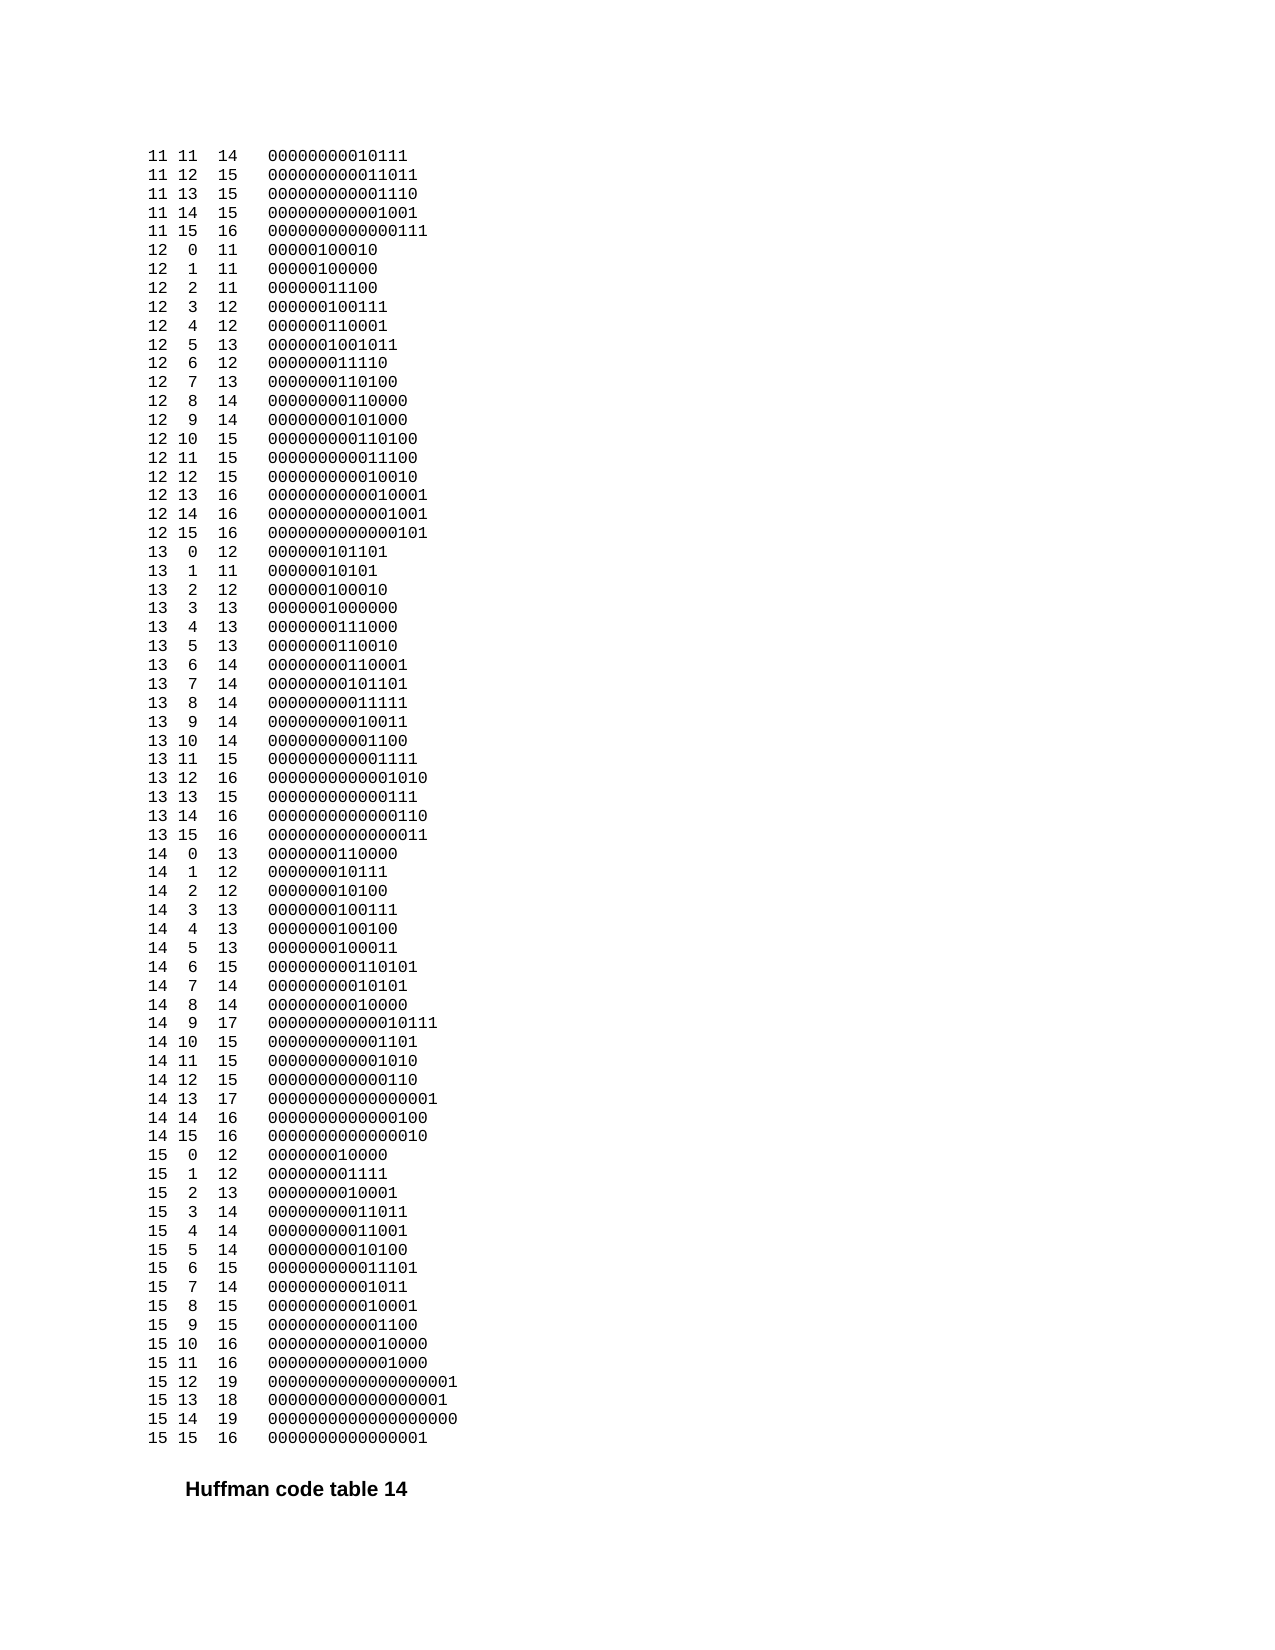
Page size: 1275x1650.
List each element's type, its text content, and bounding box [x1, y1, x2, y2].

text 12 7 13 0000000110100 [148, 374, 1127, 393]
text 15 6 15 000000000011101 [148, 1260, 1127, 1279]
text 14 5 13 0000000100011 [148, 939, 1127, 958]
text 14 2 12 000000010100 [148, 883, 1127, 902]
text 15 3 14 00000000011011 [148, 1203, 1127, 1222]
text 13 4 13 0000000111000 [148, 619, 1127, 638]
text 13 5 13 0000000110010 [148, 638, 1127, 657]
text 13 8 14 00000000011111 [148, 694, 1127, 713]
text 14 3 13 0000000100111 [148, 902, 1127, 921]
text 15 0 12 000000010000 [148, 1147, 1127, 1166]
text 12 5 13 0000001001011 [148, 336, 1127, 355]
text 14 12 15 000000000000110 [148, 1071, 1127, 1090]
text 11 11 14 00000000010111 [148, 148, 1127, 166]
text 12 10 15 000000000110100 [148, 430, 1127, 449]
text 15 11 16 0000000000001000 [148, 1354, 1127, 1373]
text 13 7 14 00000000101101 [148, 676, 1127, 694]
text 12 1 11 00000100000 [148, 261, 1127, 279]
text 13 10 14 00000000001100 [148, 732, 1127, 751]
text 14 7 14 00000000010101 [148, 977, 1127, 996]
text 14 8 14 00000000010000 [148, 996, 1127, 1015]
text 15 15 16 0000000000000001 [148, 1430, 1127, 1448]
text 13 9 14 00000000010011 [148, 713, 1127, 732]
text 15 9 15 000000000001100 [148, 1317, 1127, 1335]
text 12 3 12 000000100111 [148, 298, 1127, 317]
text 12 13 16 0000000000010001 [148, 487, 1127, 506]
text 13 13 15 000000000000111 [148, 789, 1127, 807]
text 14 1 12 000000010111 [148, 864, 1127, 883]
text 15 14 19 0000000000000000000 [148, 1411, 1127, 1430]
text 14 4 13 0000000100100 [148, 921, 1127, 939]
text 13 11 15 000000000001111 [148, 751, 1127, 770]
text 13 2 12 000000100010 [148, 581, 1127, 600]
text 11 15 16 0000000000000111 [148, 223, 1127, 242]
text 12 6 12 000000011110 [148, 355, 1127, 374]
text 14 15 16 0000000000000010 [148, 1128, 1127, 1147]
text 15 7 14 00000000001011 [148, 1279, 1127, 1298]
text 14 9 17 00000000000010111 [148, 1015, 1127, 1034]
text 13 14 16 0000000000000110 [148, 807, 1127, 826]
text 14 10 15 000000000001101 [148, 1034, 1127, 1053]
text 15 4 14 00000000011001 [148, 1222, 1127, 1241]
text 12 14 16 0000000000001001 [148, 506, 1127, 525]
text 15 1 12 000000001111 [148, 1166, 1127, 1184]
text 14 11 15 000000000001010 [148, 1053, 1127, 1071]
text 14 14 16 0000000000000100 [148, 1109, 1127, 1128]
text 14 0 13 0000000110000 [148, 845, 1127, 864]
text 11 12 15 000000000011011 [148, 166, 1127, 185]
text 15 8 15 000000000010001 [148, 1298, 1127, 1317]
text 15 2 13 0000000010001 [148, 1184, 1127, 1203]
text 12 0 11 00000100010 [148, 242, 1127, 261]
text 12 12 15 000000000010010 [148, 468, 1127, 487]
text 15 12 19 0000000000000000001 [148, 1373, 1127, 1392]
text 11 14 15 000000000001001 [148, 204, 1127, 223]
text 14 6 15 000000000110101 [148, 958, 1127, 977]
text 12 4 12 000000110001 [148, 317, 1127, 336]
text 13 1 11 00000010101 [148, 562, 1127, 581]
text 13 3 13 0000001000000 [148, 600, 1127, 619]
text 12 15 16 0000000000000101 [148, 525, 1127, 543]
text 13 15 16 0000000000000011 [148, 826, 1127, 845]
text Huffman code table 14 [185, 1477, 1127, 1501]
text 12 2 11 00000011100 [148, 279, 1127, 298]
text 15 10 16 0000000000010000 [148, 1335, 1127, 1354]
text 13 6 14 00000000110001 [148, 657, 1127, 676]
text 12 8 14 00000000110000 [148, 393, 1127, 412]
text 14 13 17 00000000000000001 [148, 1090, 1127, 1109]
text 13 0 12 000000101101 [148, 543, 1127, 562]
text 15 5 14 00000000010100 [148, 1241, 1127, 1260]
text 15 13 18 000000000000000001 [148, 1392, 1127, 1411]
text 12 11 15 000000000011100 [148, 449, 1127, 468]
text 13 12 16 0000000000001010 [148, 770, 1127, 789]
text 11 13 15 000000000001110 [148, 185, 1127, 204]
text 12 9 14 00000000101000 [148, 412, 1127, 430]
